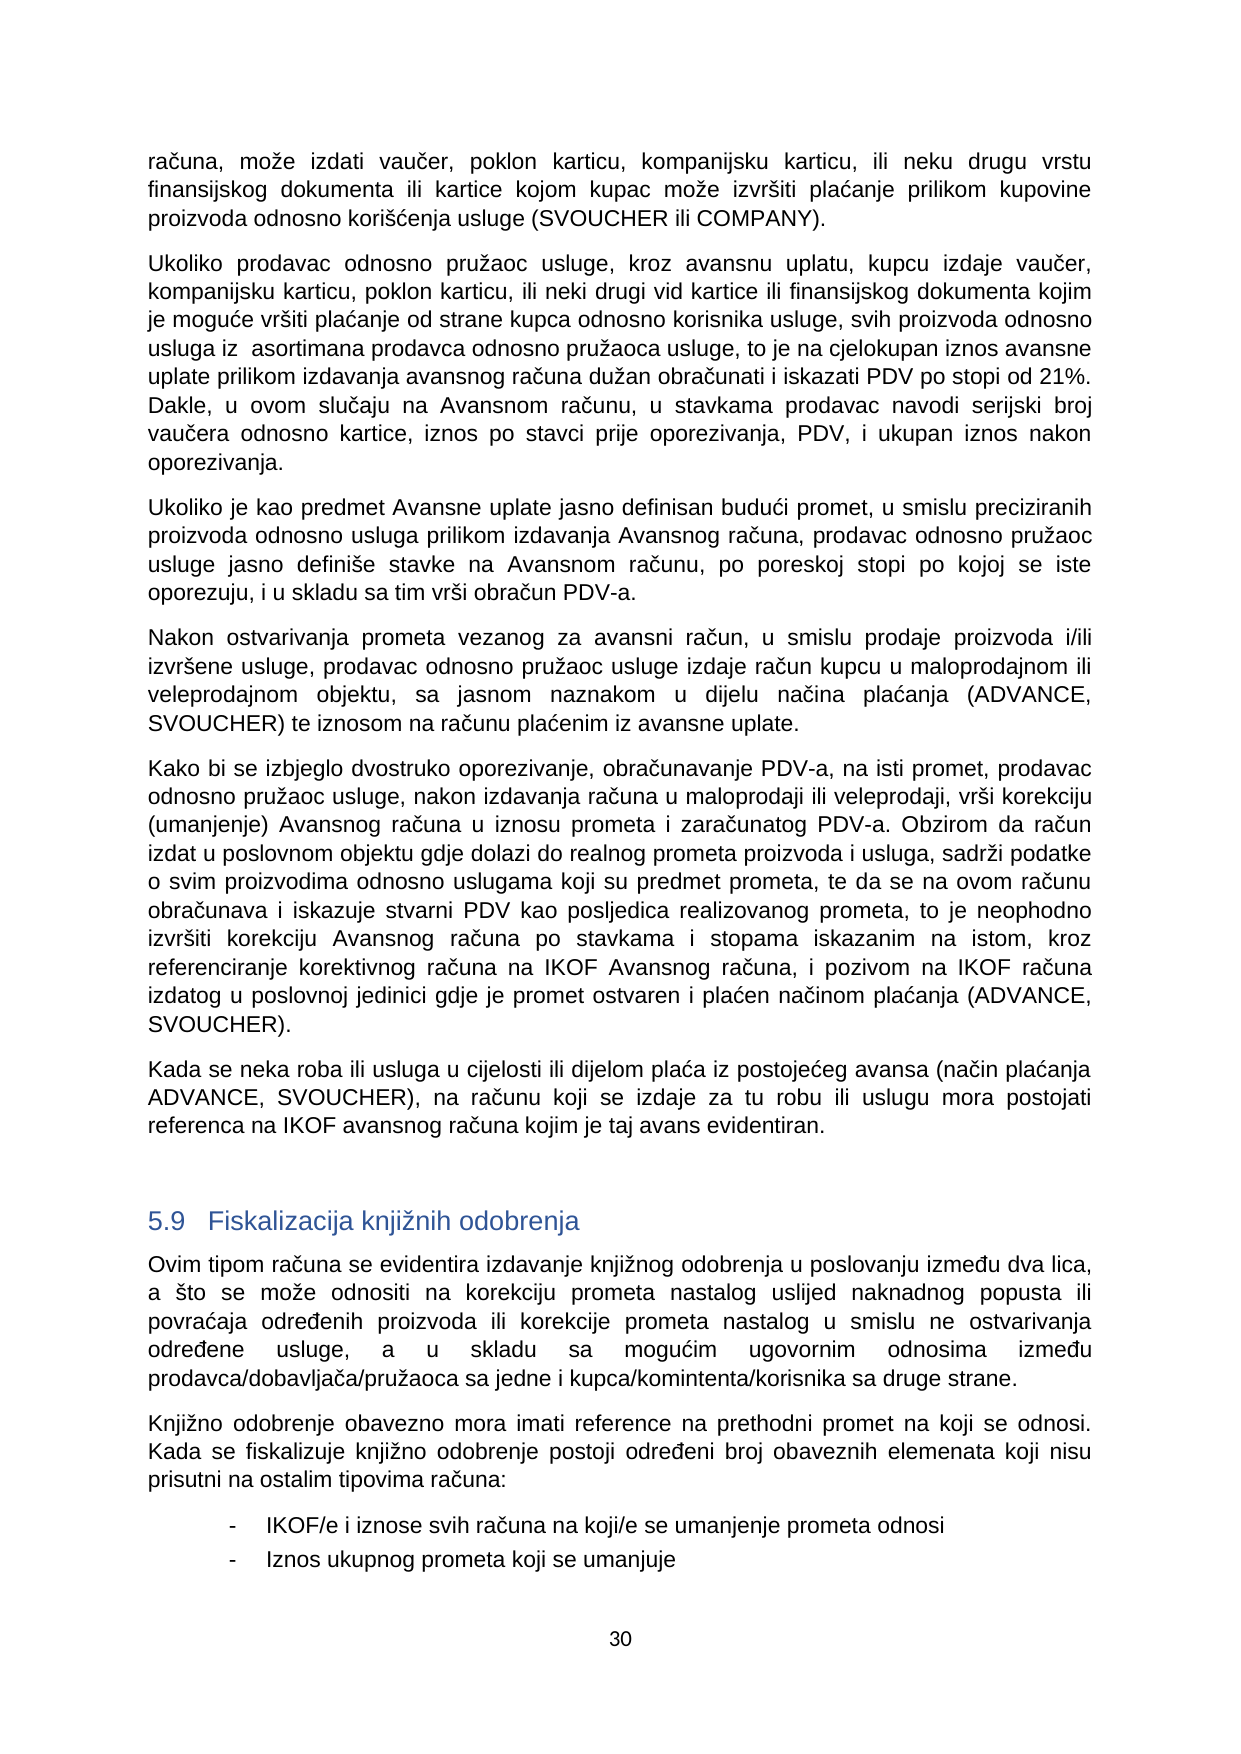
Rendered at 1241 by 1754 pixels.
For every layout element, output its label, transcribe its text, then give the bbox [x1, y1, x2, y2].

text Kada se neka roba ili usluga u cijelosti ili dijelom plaća iz postojećeg avansa (način plaćanja ADVANCE, SVOUCHER), na računu koji se izdaje za tu robu ili uslugu mora postojati referenca na IKOF avansnog računa kojim je taj avans evidentiran. [148, 1056, 1093, 1139]
text Ovim tipom računa se evidentira izdavanje knjižnog odobrenja u poslovanju između dva lica, a što se može odnositi na korekciju prometa nastalog uslijed naknadnog popusta ili povraćaja određenih proizvoda ili korekcije prometa nastalog u smislu ne ostvarivanja određene usluge, a u skladu sa mogućim ugovornim odnosima između prodavca/dobavljača/pružaoca sa jedne i kupca/komintenta/korisnika sa druge strane. [148, 1251, 1093, 1391]
list Iznos ukupnog prometa koji se umanjuje [228, 1546, 1093, 1573]
text Nakon ostvarivanja prometa vezanog za avansni račun, u smislu prodaje proizvoda i/ili izvršene usluge, prodavac odnosno pružaoc usluge izdaje račun kupcu u maloprodajnom ili veleprodajnom objektu, sa jasnom naznakom u dijelu načina plaćanja (ADVANCE, SVOUCHER) te iznosom na računu plaćenim iz avansne uplate. [148, 624, 1093, 736]
list IKOF/e i iznose svih računa na koji/e se umanjenje prometa odnosi [228, 1512, 1093, 1538]
text Knjižno odobrenje obavezno mora imati reference na prethodni promet na koji se odnosi. Kada se fiskalizuje knjižno odobrenje postoji određeni broj obaveznih elemenata koji nisu prisutni na ostalim tipovima računa: [148, 1409, 1093, 1493]
subtitle Fiskalizacija knjižnih odobrenja [148, 1204, 1093, 1236]
text Ukoliko je kao predmet Avansne uplate jasno definisan budući promet, u smislu preciziranih proizvoda odnosno usluga prilikom izdavanja Avansnog računa, prodavac odnosno pružaoc usluge jasno definiše stavke na Avansnom računu, po poreskoj stopi po kojoj se iste oporezuju, i u skladu sa tim vrši obračun PDV-a. [148, 494, 1093, 605]
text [148, 148, 1093, 231]
text Kako bi se izbjeglo dvostruko oporezivanje, obračunavanje PDV-a, na isti promet, prodavac odnosno pružaoc usluge, nakon izdavanja računa u maloprodaji ili veleprodaji, vrši korekciju (umanjenje) Avansnog računa u iznosu prometa i zaračunatog PDV-a. Obzirom da račun izdat u poslovnom objektu gdje dolazi do realnog prometa proizvoda i usluga, sadrži podatke o svim proizvodima odnosno uslugama koji su predmet prometa, te da se na ovom računu obračunava i iskazuje stvarni PDV kao posljedica realizovanog prometa, to je neophodno izvršiti korekciju Avansnog računa po stavkama i stopama iskazanim na istom, kroz referenciranje korektivnog računa na IKOF Avansnog računa, i pozivom na IKOF računa izdatog u poslovnoj jedinici gdje je promet ostvaren i plaćen načinom plaćanja (ADVANCE, SVOUCHER). [148, 754, 1093, 1037]
text Ukoliko prodavac odnosno pružaoc usluge, kroz avansnu uplatu, kupcu izdaje vaučer, kompanijsku karticu, poklon karticu, ili neki drugi vid kartice ili finansijskog dokumenta kojim je moguće vršiti plaćanje od strane kupca odnosno korisnika usluge, svih proizvoda odnosno usluga iz asortimana prodavca odnosno pružaoca usluge, to je na cjelokupan iznos avansne uplate prilikom izdavanja avansnog računa dužan obračunati i iskazati PDV po stopi od 21%. Dakle, u ovom slučaju na Avansnom računu, u stavkama prodavac navodi serijski broj vaučera odnosno kartice, iznos po stavci prije oporezivanja, PDV, i ukupan iznos nakon oporezivanja. [148, 249, 1093, 475]
